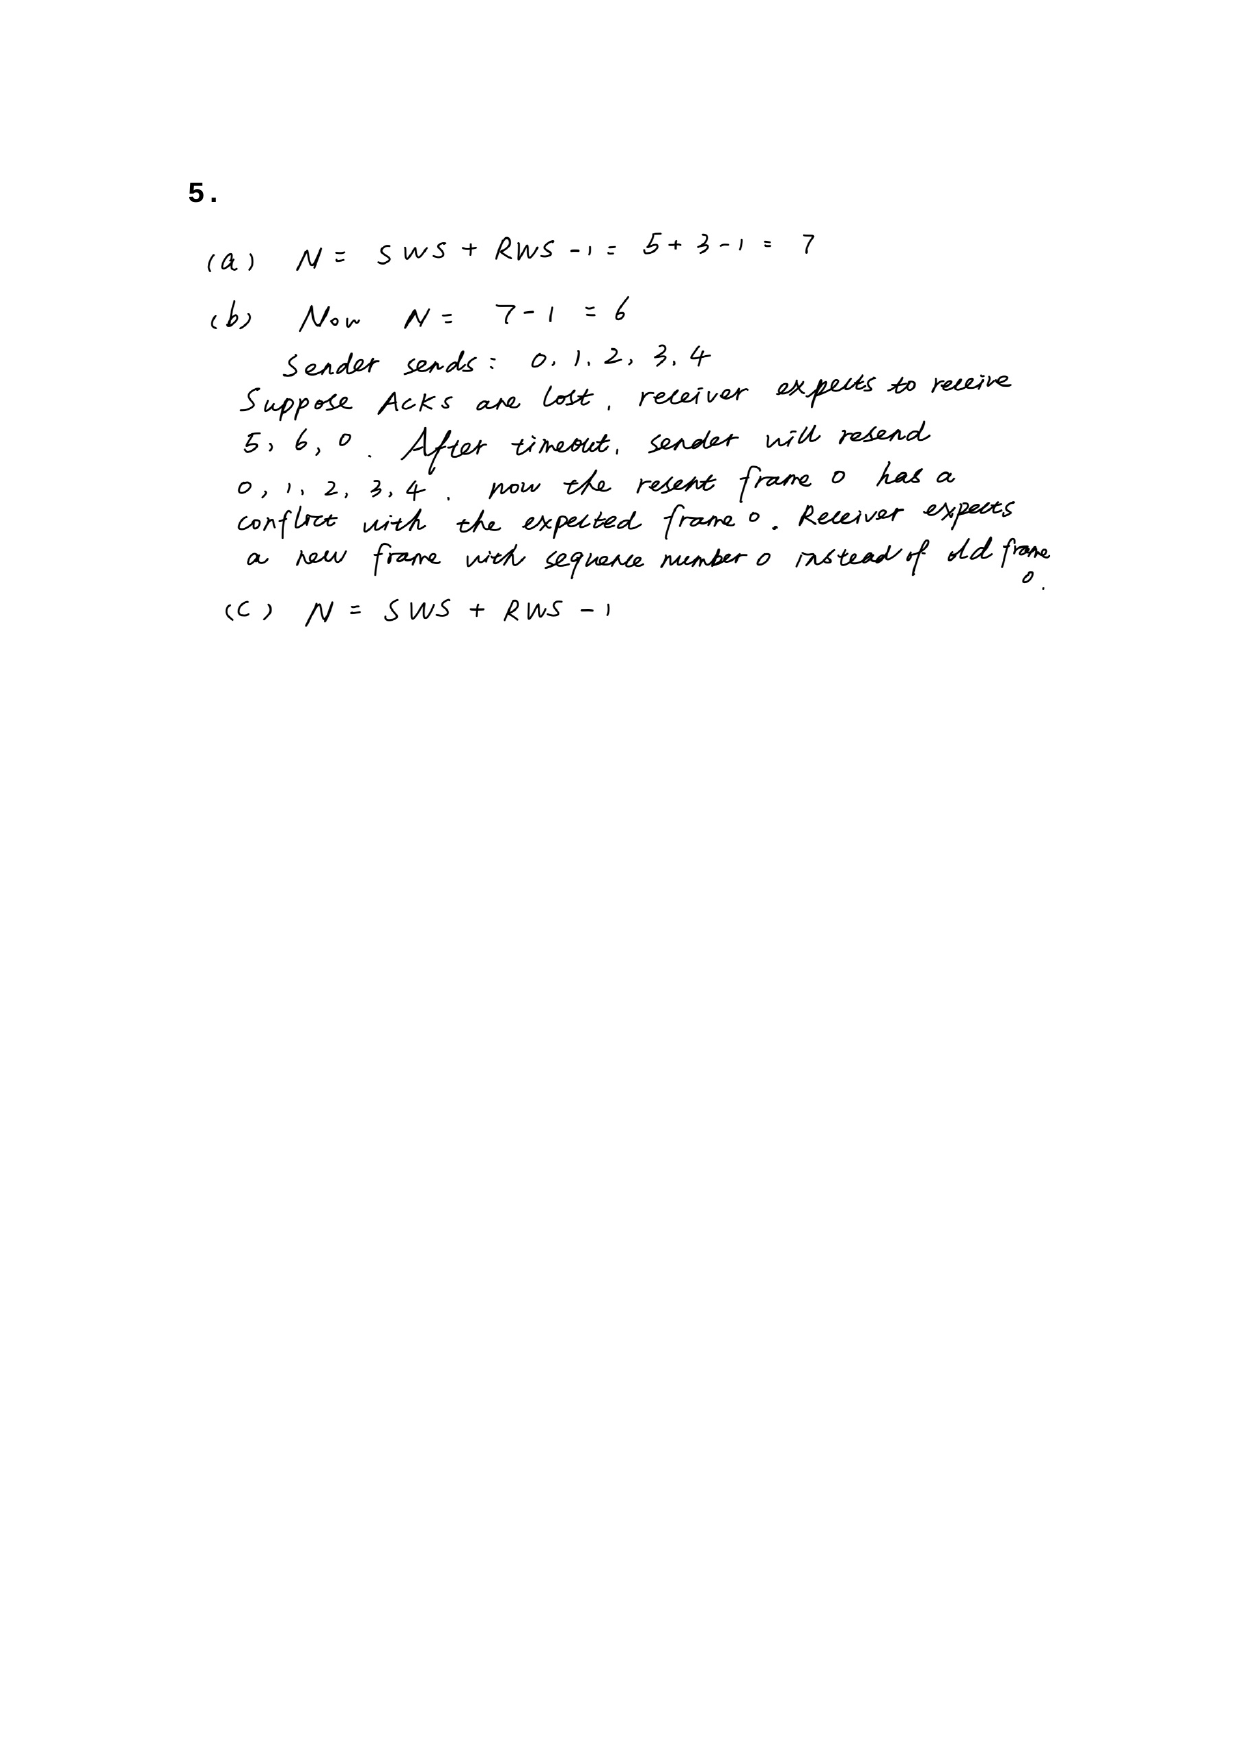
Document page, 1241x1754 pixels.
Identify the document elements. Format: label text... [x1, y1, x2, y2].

text 5. [187, 162, 1053, 227]
picture [187, 227, 1050, 693]
